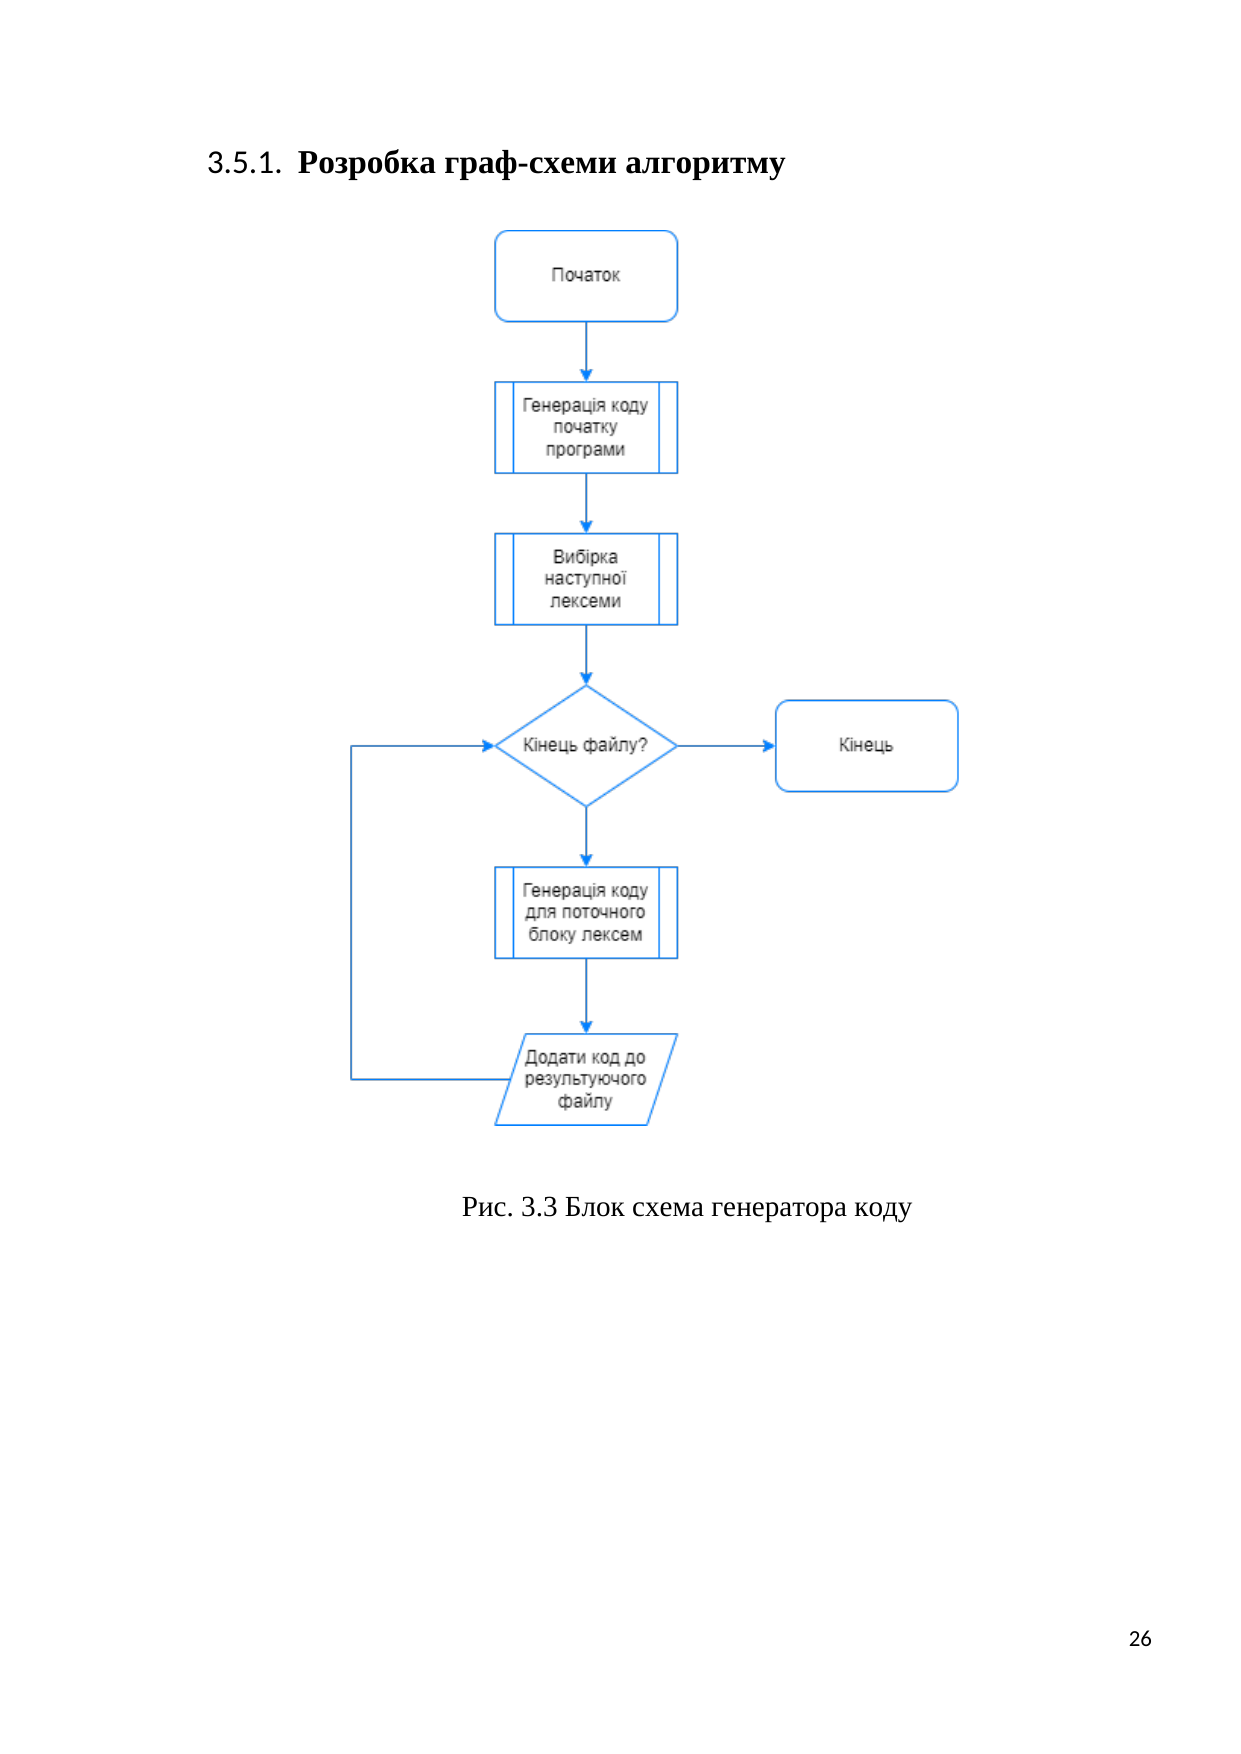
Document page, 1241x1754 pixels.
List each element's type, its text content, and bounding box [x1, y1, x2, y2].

picture [340, 230, 959, 1126]
list Розробка граф-схеми алгоритму [207, 141, 1152, 182]
text Рис. 3.3 Блок схема генератора коду [223, 1189, 1152, 1223]
